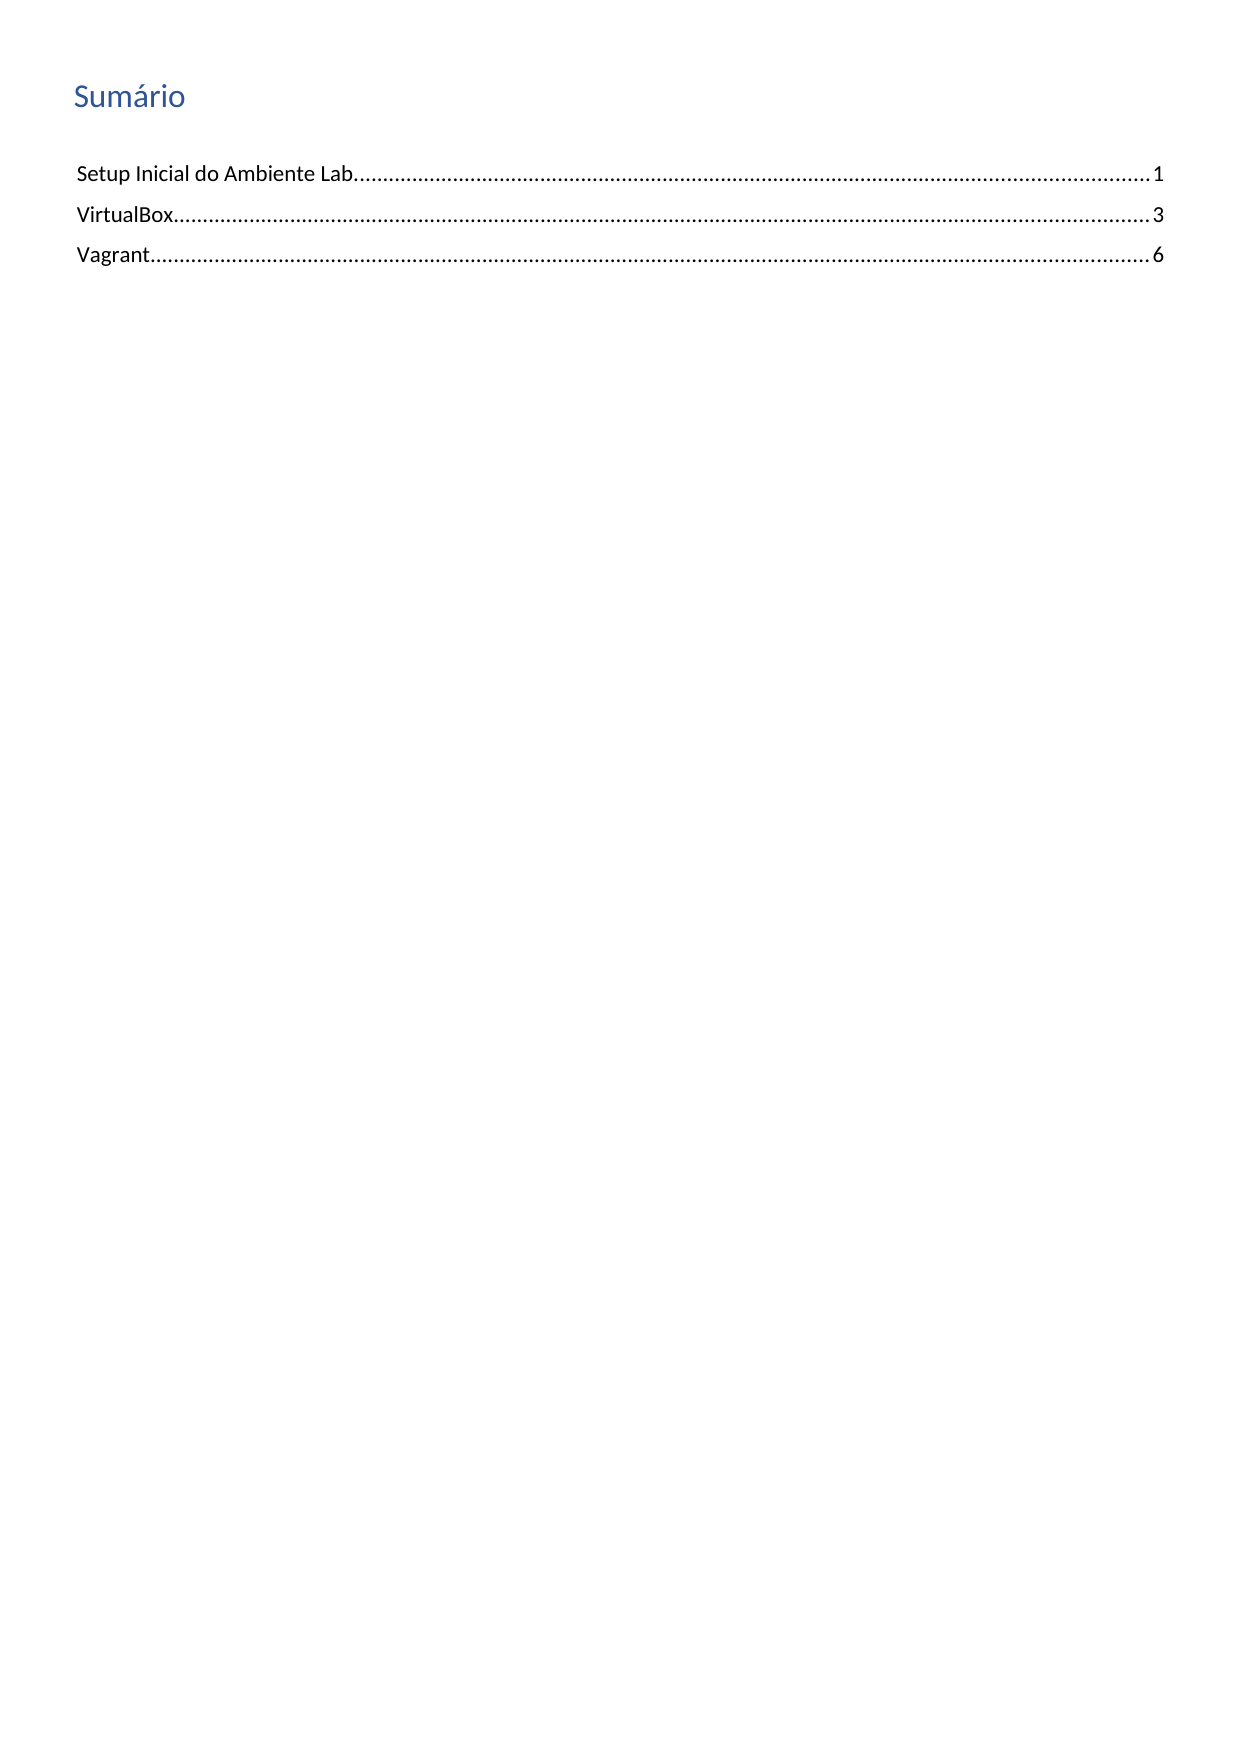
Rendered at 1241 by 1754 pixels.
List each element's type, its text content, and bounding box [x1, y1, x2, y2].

subtitle Sumário [73, 75, 1165, 116]
